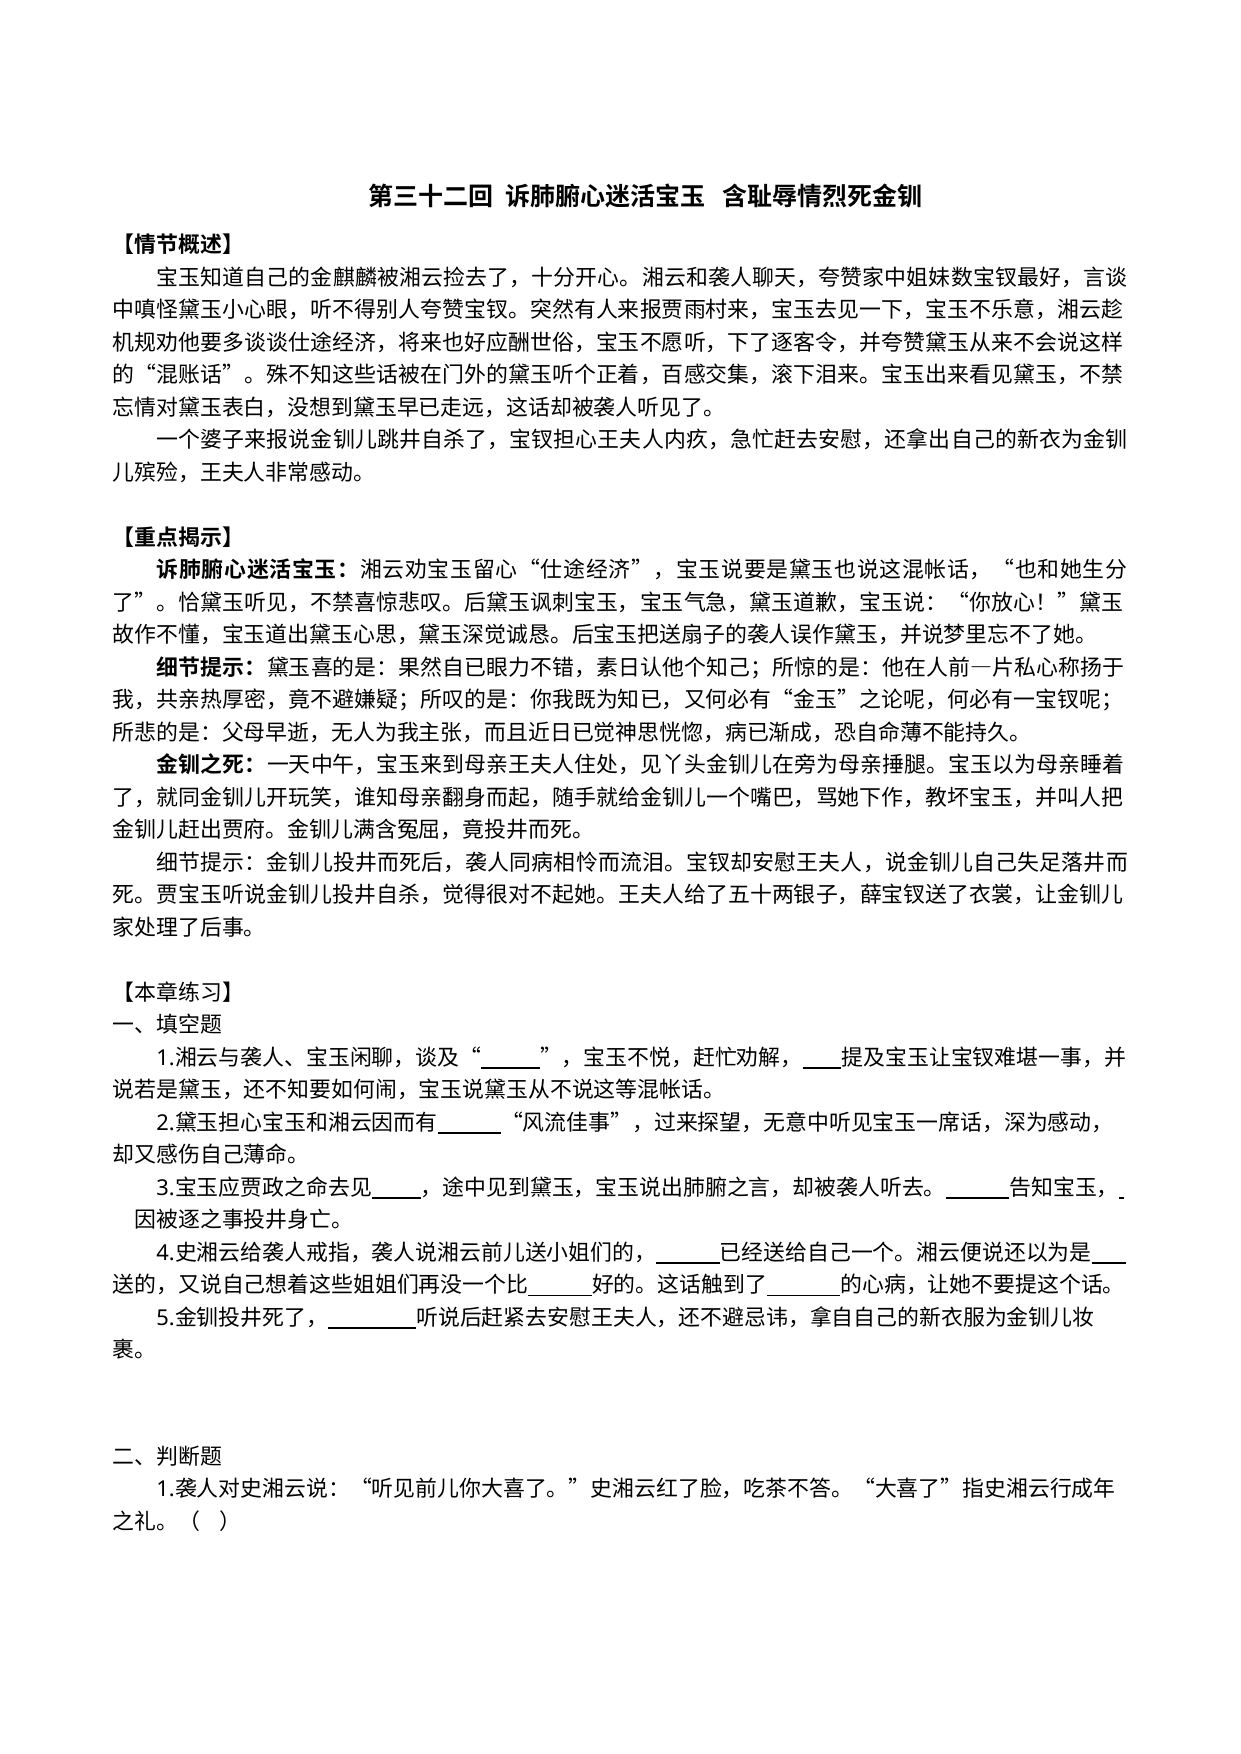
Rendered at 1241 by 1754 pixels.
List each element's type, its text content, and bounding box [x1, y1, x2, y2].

text 第三十二回 诉肺腑心迷活宝玉 含耻辱情烈死金钏 [112, 162, 1128, 227]
text 【本章练习】 [112, 974, 1128, 1007]
text 宝玉知道自己的金麒麟被湘云捡去了，十分开心。湘云和袭人聊天，夸赞家中姐妹数宝钗最好，言谈中嗔怪黛玉小心眼，听不得别人夸赞宝钗。突然有人来报贾雨村来，宝玉去见一下，宝玉不乐意，湘云趁机规劝他要多谈谈仕途经济，将来也好应酬世俗，宝玉不愿听，下了逐客令，并夸赞黛玉从来不会说这样的“混账话”。殊不知这些话被在门外的黛玉听个正着，百感交集，滚下泪来。宝玉出来看见黛玉，不禁忘情对黛玉表白，没想到黛玉早已走远，这话却被袭人听见了。 [112, 259, 1128, 422]
text 【情节概述】 [112, 227, 1128, 259]
text 3.宝玉应贾政之命去见 ，途中见到黛玉，宝玉说出肺腑之言，却被袭人听去。 告知宝玉， 因被逐之事投井身亡。 [134, 1169, 1128, 1234]
text 4.史湘云给袭人戒指，袭人说湘云前儿送小姐们的， 已经送给自己一个。湘云便说还以为是 送的，又说自己想着这些姐姐们再没一个比 好的。这话触到了 的心病，让她不要提这个话。 [112, 1234, 1128, 1299]
text 1.袭人对史湘云说：“听见前儿你大喜了。”史湘云红了脸，吃茶不答。“大喜了”指史湘云行成年之礼。（ ） [112, 1471, 1128, 1536]
text 金钏之死：一天中午，宝玉来到母亲王夫人住处，见丫头金钏儿在旁为母亲捶腿。宝玉以为母亲睡着了，就同金钏儿开玩笑，谁知母亲翻身而起，随手就给金钏儿一个嘴巴，骂她下作，教坏宝玉，并叫人把金钏儿赶出贾府。金钏儿满含冤屈，竟投井而死。 [112, 747, 1128, 844]
text 一个婆子来报说金钏儿跳井自杀了，宝钗担心王夫人内疚，急忙赶去安慰，还拿出自己的新衣为金钏儿殡殓，王夫人非常感动。 [112, 422, 1128, 487]
text 一、填空题 [112, 1007, 1128, 1039]
list 二、判断题 [112, 1439, 1128, 1471]
text 1.湘云与袭人、宝玉闲聊，谈及“ ”，宝玉不悦，赶忙劝解， 提及宝玉让宝钗难堪一事，并说若是黛玉，还不知要如何闹，宝玉说黛玉从不说这等混帐话。 [112, 1039, 1128, 1104]
text 【重点揭示】 [112, 519, 1128, 552]
text 5.金钏投井死了， 听说后赶紧去安慰王夫人，还不避忌讳，拿自自己的新衣服为金钏儿妆裹。 [112, 1299, 1128, 1364]
text 诉肺腑心迷活宝玉：湘云劝宝玉留心“仕途经济”，宝玉说要是黛玉也说这混帐话，“也和她生分了”。恰黛玉听见，不禁喜惊悲叹。后黛玉讽刺宝玉，宝玉气急，黛玉道歉，宝玉说：“你放心！”黛玉故作不懂，宝玉道出黛玉心思，黛玉深觉诚恳。后宝玉把送扇子的袭人误作黛玉，并说梦里忘不了她。 [112, 552, 1128, 649]
text 细节提示：金钏儿投井而死后，袭人同病相怜而流泪。宝钗却安慰王夫人，说金钏儿自己失足落井而死。贾宝玉听说金钏儿投井自杀，觉得很对不起她。王夫人给了五十两银子，薛宝钗送了衣裳，让金钏儿家处理了后事。 [112, 844, 1128, 942]
text 2.黛玉担心宝玉和湘云因而有 “风流佳事”，过来探望，无意中听见宝玉一席话，深为感动，却又感伤自己薄命。 [112, 1104, 1128, 1169]
text 细节提示：黛玉喜的是：果然自已眼力不错，素日认他个知己；所惊的是：他在人前—片私心称扬于我，共亲热厚密，竟不避嫌疑；所叹的是：你我既为知已，又何必有“金玉”之论呢，何必有一宝钗呢；所悲的是：父母早逝，无人为我主张，而且近日已觉神思恍惚，病已渐成，恐自命薄不能持久。 [112, 649, 1128, 747]
